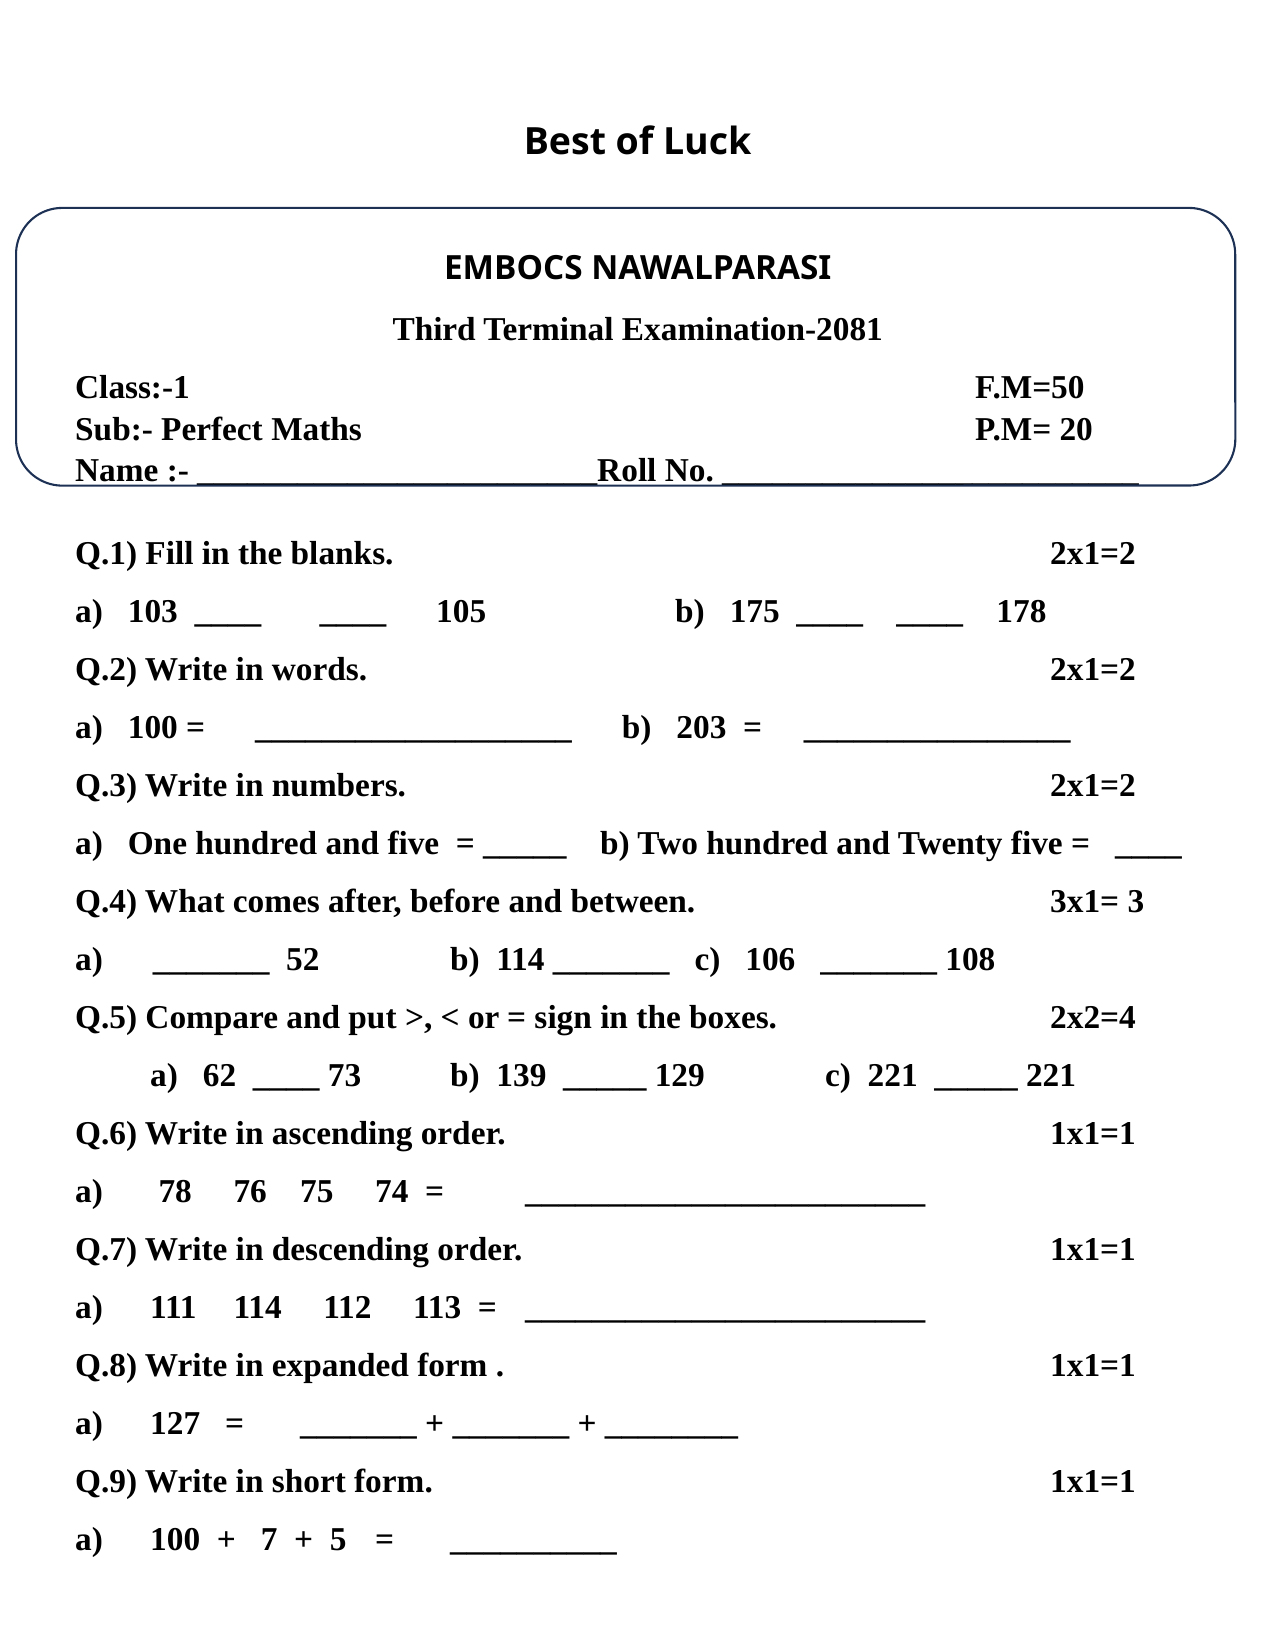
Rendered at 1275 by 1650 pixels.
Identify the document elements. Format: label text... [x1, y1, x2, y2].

text a) 78 76 75 74 = ________________________ [75, 1171, 1200, 1210]
text Q.3) Write in numbers. 2x1=2 [75, 765, 1200, 803]
text Q.9) Write in short form. 1x1=1 [75, 1461, 1200, 1500]
text a) 100 + 7 + 5 = __________ [75, 1519, 1200, 1558]
text Third Terminal Examination-2081 [75, 310, 1200, 348]
text Q.6) Write in ascending order. 1x1=1 [75, 1113, 1200, 1152]
text EMBOCS NAWALPARASI [75, 244, 1200, 289]
text a) 103 ____ ____ 105 b) 175 ____ ____ 178 [75, 591, 1200, 629]
text Q.1) Fill in the blanks. 2x1=2 [75, 533, 1200, 571]
text a) 127 = _______ + _______ + ________ [75, 1403, 1200, 1442]
text a) 62 ____ 73 b) 139 _____ 129 c) 221 _____ 221 [75, 1055, 1200, 1094]
text a) One hundred and five = _____ b) Two hundred and Twenty five = ____ [75, 823, 1200, 862]
text a) 111 114 112 113 = ________________________ [75, 1287, 1200, 1326]
text a) 100 = ___________________ b) 203 = ________________ [75, 707, 1200, 746]
text a) _______ 52 b) 114 _______ c) 106 _______ 108 [75, 939, 1200, 978]
text Q.5) Compare and put >, < or = sign in the boxes. 2x2=4 [75, 997, 1200, 1036]
text Name :- ________________________Roll No. _________________________ [75, 450, 1200, 484]
text Q.2) Write in words. 2x1=2 [75, 649, 1200, 687]
text Q.8) Write in expanded form . 1x1=1 [75, 1345, 1200, 1384]
text Sub:- Perfect Maths P.M= 20 [75, 409, 1200, 447]
text Q.4) What comes after, before and between. 3x1= 3 [75, 881, 1200, 919]
text Class:-1 F.M=50 [75, 368, 1200, 406]
text Q.7) Write in descending order. 1x1=1 [75, 1229, 1200, 1268]
text Best of Luck [75, 114, 1200, 165]
